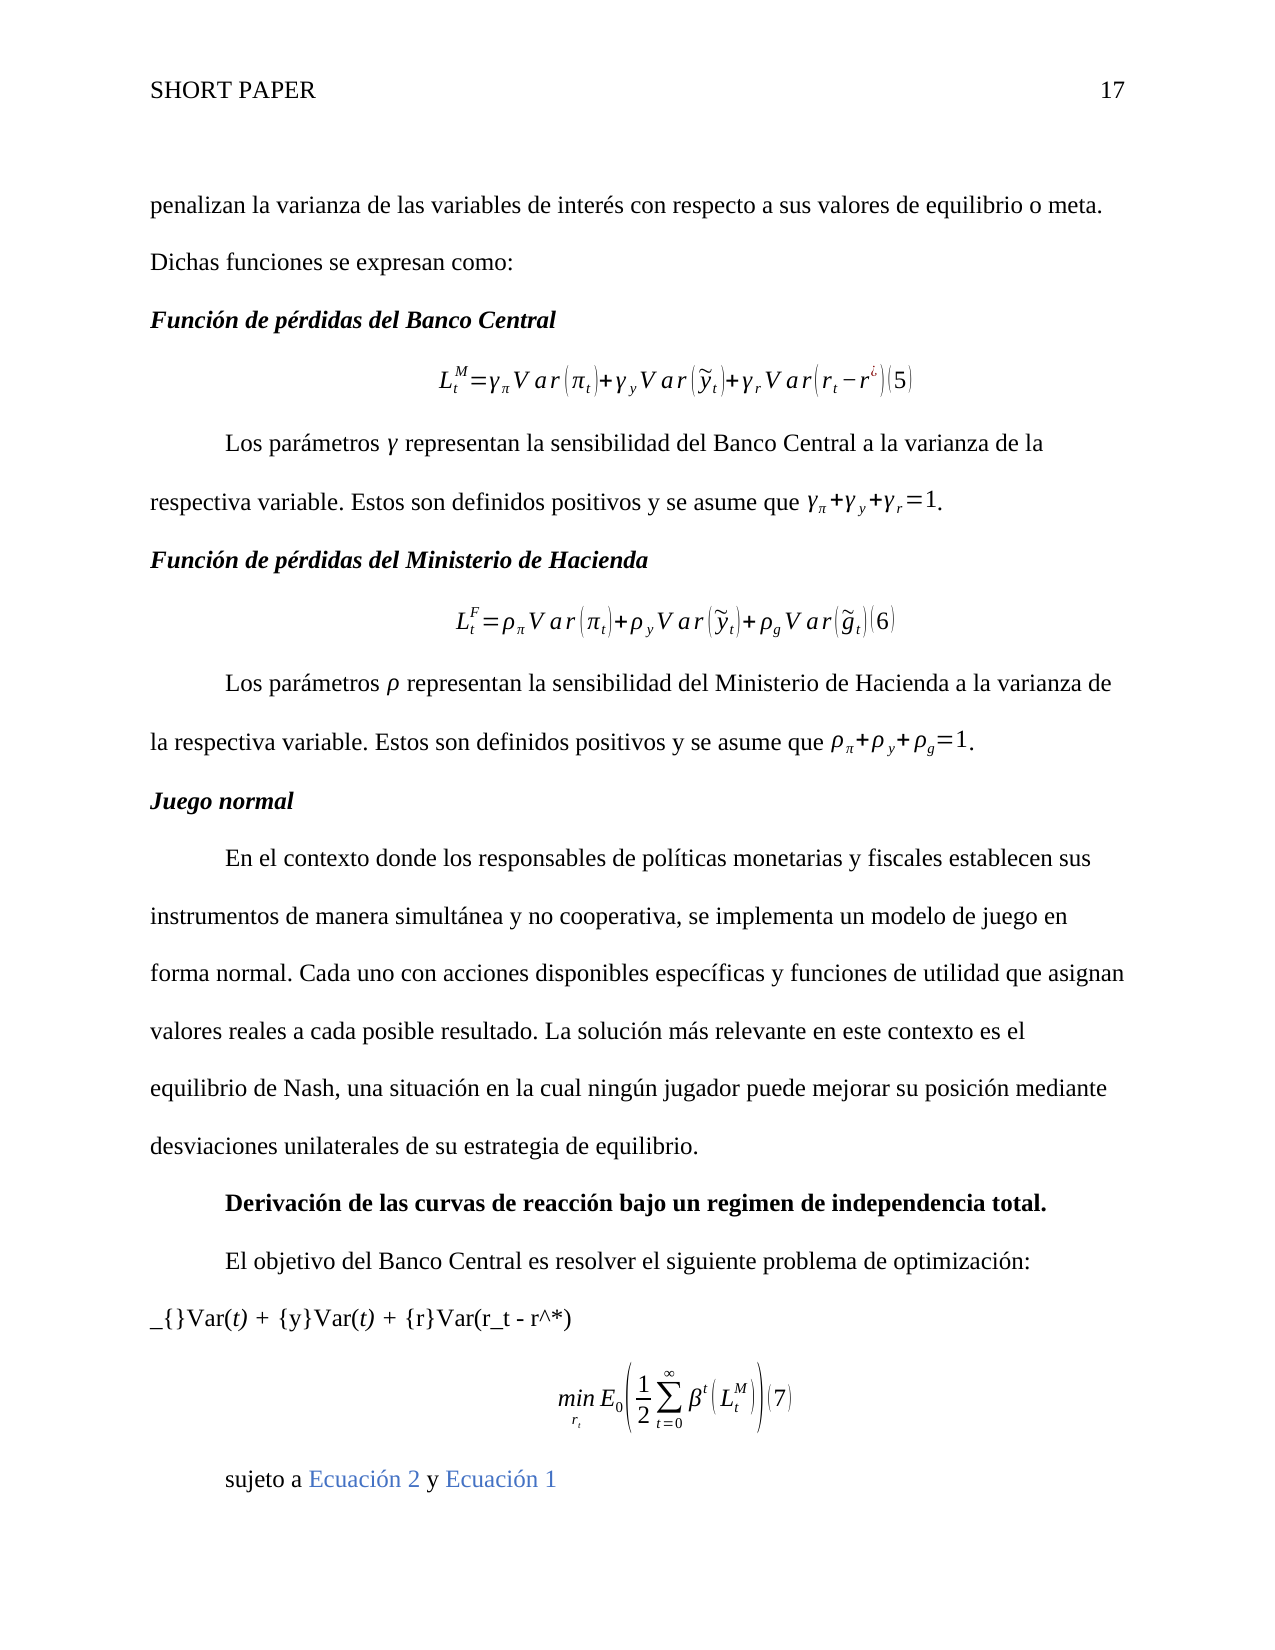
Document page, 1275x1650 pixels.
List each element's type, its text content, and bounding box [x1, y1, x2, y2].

text En el contexto donde los responsables de políticas monetarias y fiscales establecen sus instrumentos de manera simultánea y no cooperativa, se implementa un modelo de juego en forma normal. Cada uno con acciones disponibles específicas y funciones de utilidad que asignan valores reales a cada posible resultado. La solución más relevante en este contexto es el equilibrio de Nash, una situación en la cual ningún jugador puede mejorar su posición mediante desviaciones unilaterales de su estrategia de equilibrio. [150, 843, 1125, 1159]
text sujeto a Ecuación 2 y Ecuación 1 [150, 1464, 1125, 1493]
subtitle Función de pérdidas del Ministerio de Hacienda [150, 545, 1125, 574]
subtitle Función de pérdidas del Banco Central [150, 305, 1125, 334]
subtitle Derivación de las curvas de reacción bajo un regimen de independencia total. [150, 1188, 1125, 1217]
text El objetivo del Banco Central es resolver el siguiente problema de optimización: _{}Var(t) + {y}Var(t) + {r}Var(r_t - r^*) [150, 1246, 1125, 1332]
text Los parámetros representan la sensibilidad del Banco Central a la varianza de la respectiva variable. Estos son definidos positivos y se asume que . [150, 428, 1125, 517]
subtitle Juego normal [150, 786, 1125, 814]
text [150, 190, 1125, 276]
text Los parámetros representan la sensibilidad del Ministerio de Hacienda a la varianza de la respectiva variable. Estos son definidos positivos y se asume que . [150, 668, 1125, 757]
